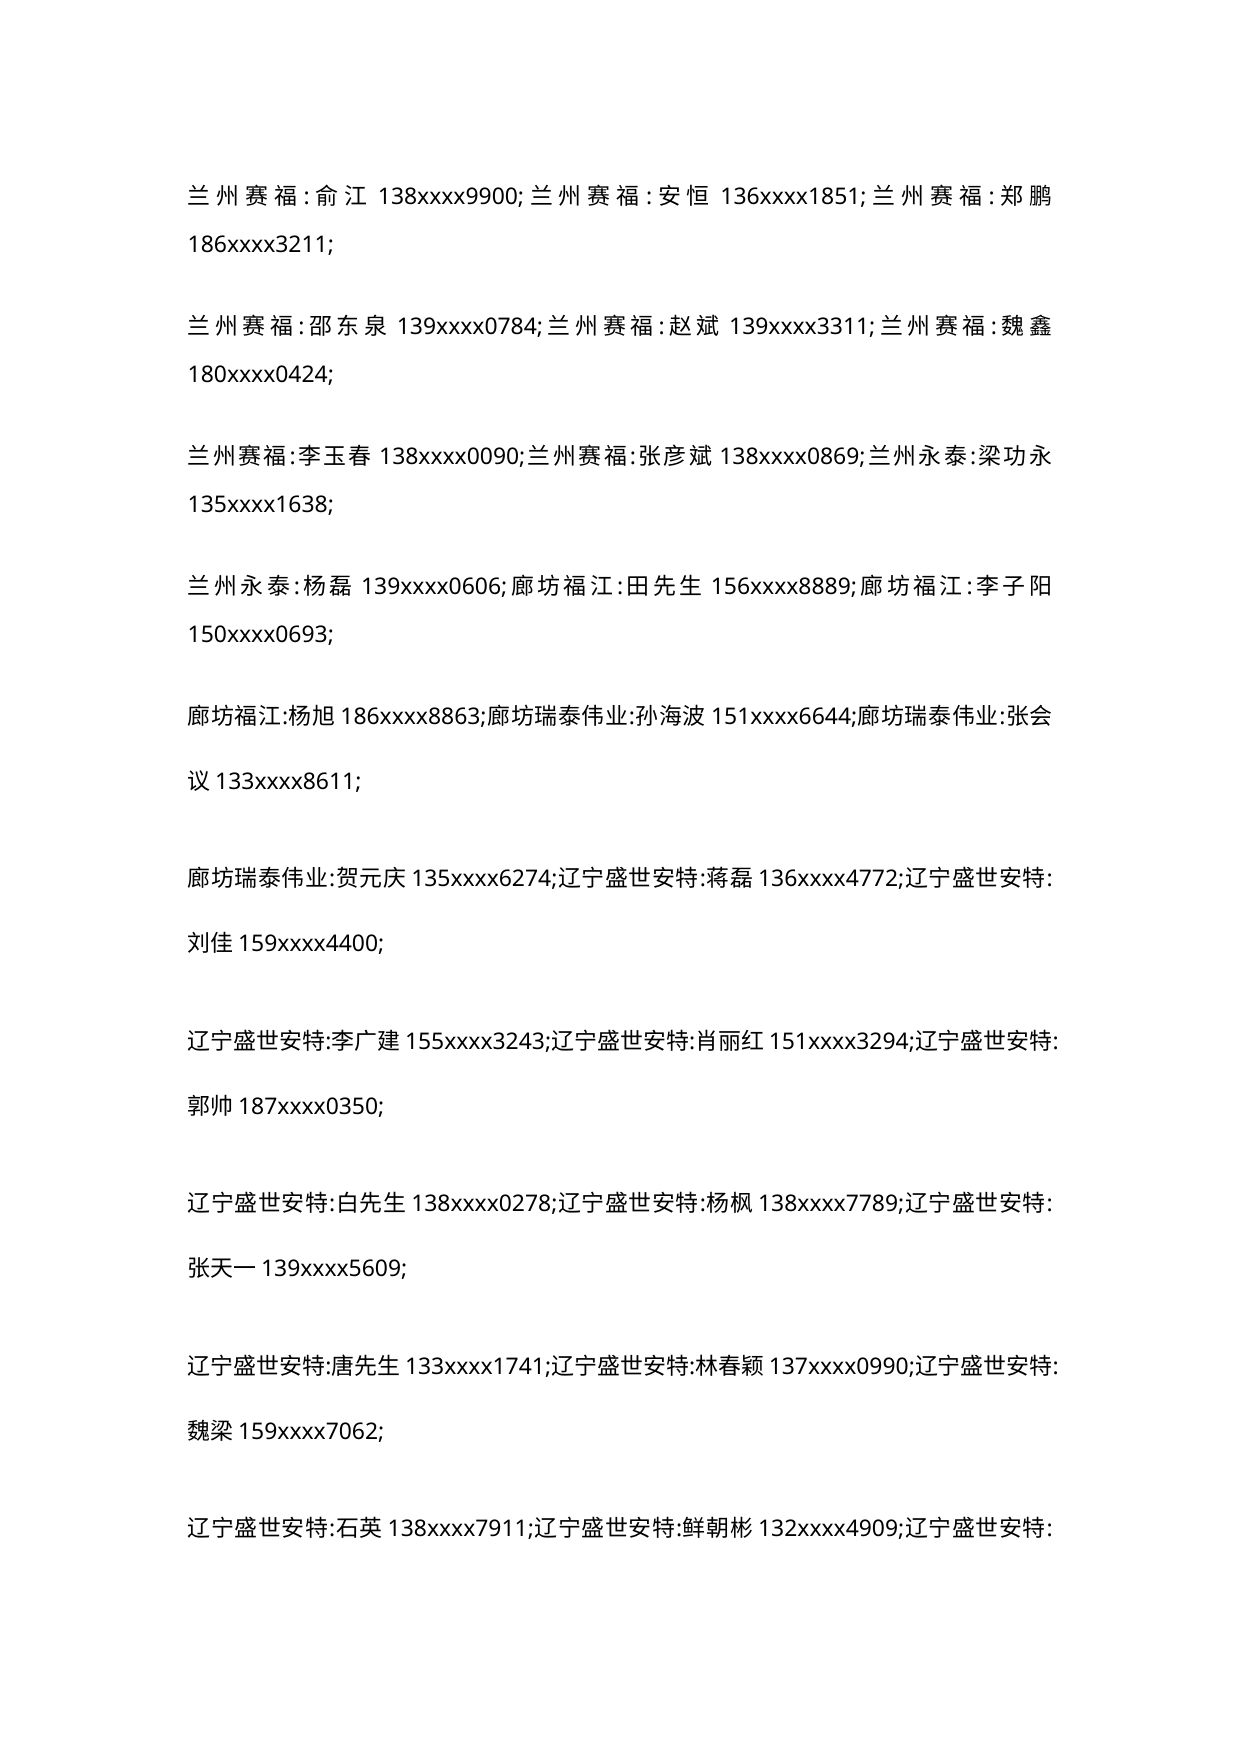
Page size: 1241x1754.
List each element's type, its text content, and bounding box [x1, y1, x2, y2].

text 兰州赛福:邵东泉139xxxx0784;兰州赛福:赵斌139xxxx3311;兰州赛福:魏鑫180xxxx0424; [187, 292, 1053, 389]
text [187, 1494, 1053, 1559]
text 廊坊瑞泰伟业:贺元庆135xxxx6274;辽宁盛世安特:蒋磊136xxxx4772;辽宁盛世安特:刘佳159xxxx4400; [187, 844, 1053, 974]
text 兰州赛福:李玉春138xxxx0090;兰州赛福:张彦斌138xxxx0869;兰州永泰:梁功永135xxxx1638; [187, 422, 1053, 519]
text 廊坊福江:杨旭186xxxx8863;廊坊瑞泰伟业:孙海波151xxxx6644;廊坊瑞泰伟业:张会议133xxxx8611; [187, 682, 1053, 812]
text 辽宁盛世安特:白先生138xxxx0278;辽宁盛世安特:杨枫138xxxx7789;辽宁盛世安特:张天一139xxxx5609; [187, 1169, 1053, 1299]
text 兰州赛福:俞江138xxxx9900;兰州赛福:安恒136xxxx1851;兰州赛福:郑鹏186xxxx3211; [187, 162, 1053, 259]
text 兰州永泰:杨磊139xxxx0606;廊坊福江:田先生156xxxx8889;廊坊福江:李子阳150xxxx0693; [187, 552, 1053, 649]
text 辽宁盛世安特:李广建155xxxx3243;辽宁盛世安特:肖丽红151xxxx3294;辽宁盛世安特:郭帅187xxxx0350; [187, 1007, 1053, 1137]
text 辽宁盛世安特:唐先生133xxxx1741;辽宁盛世安特:林春颖137xxxx0990;辽宁盛世安特:魏梁159xxxx7062; [187, 1332, 1053, 1462]
